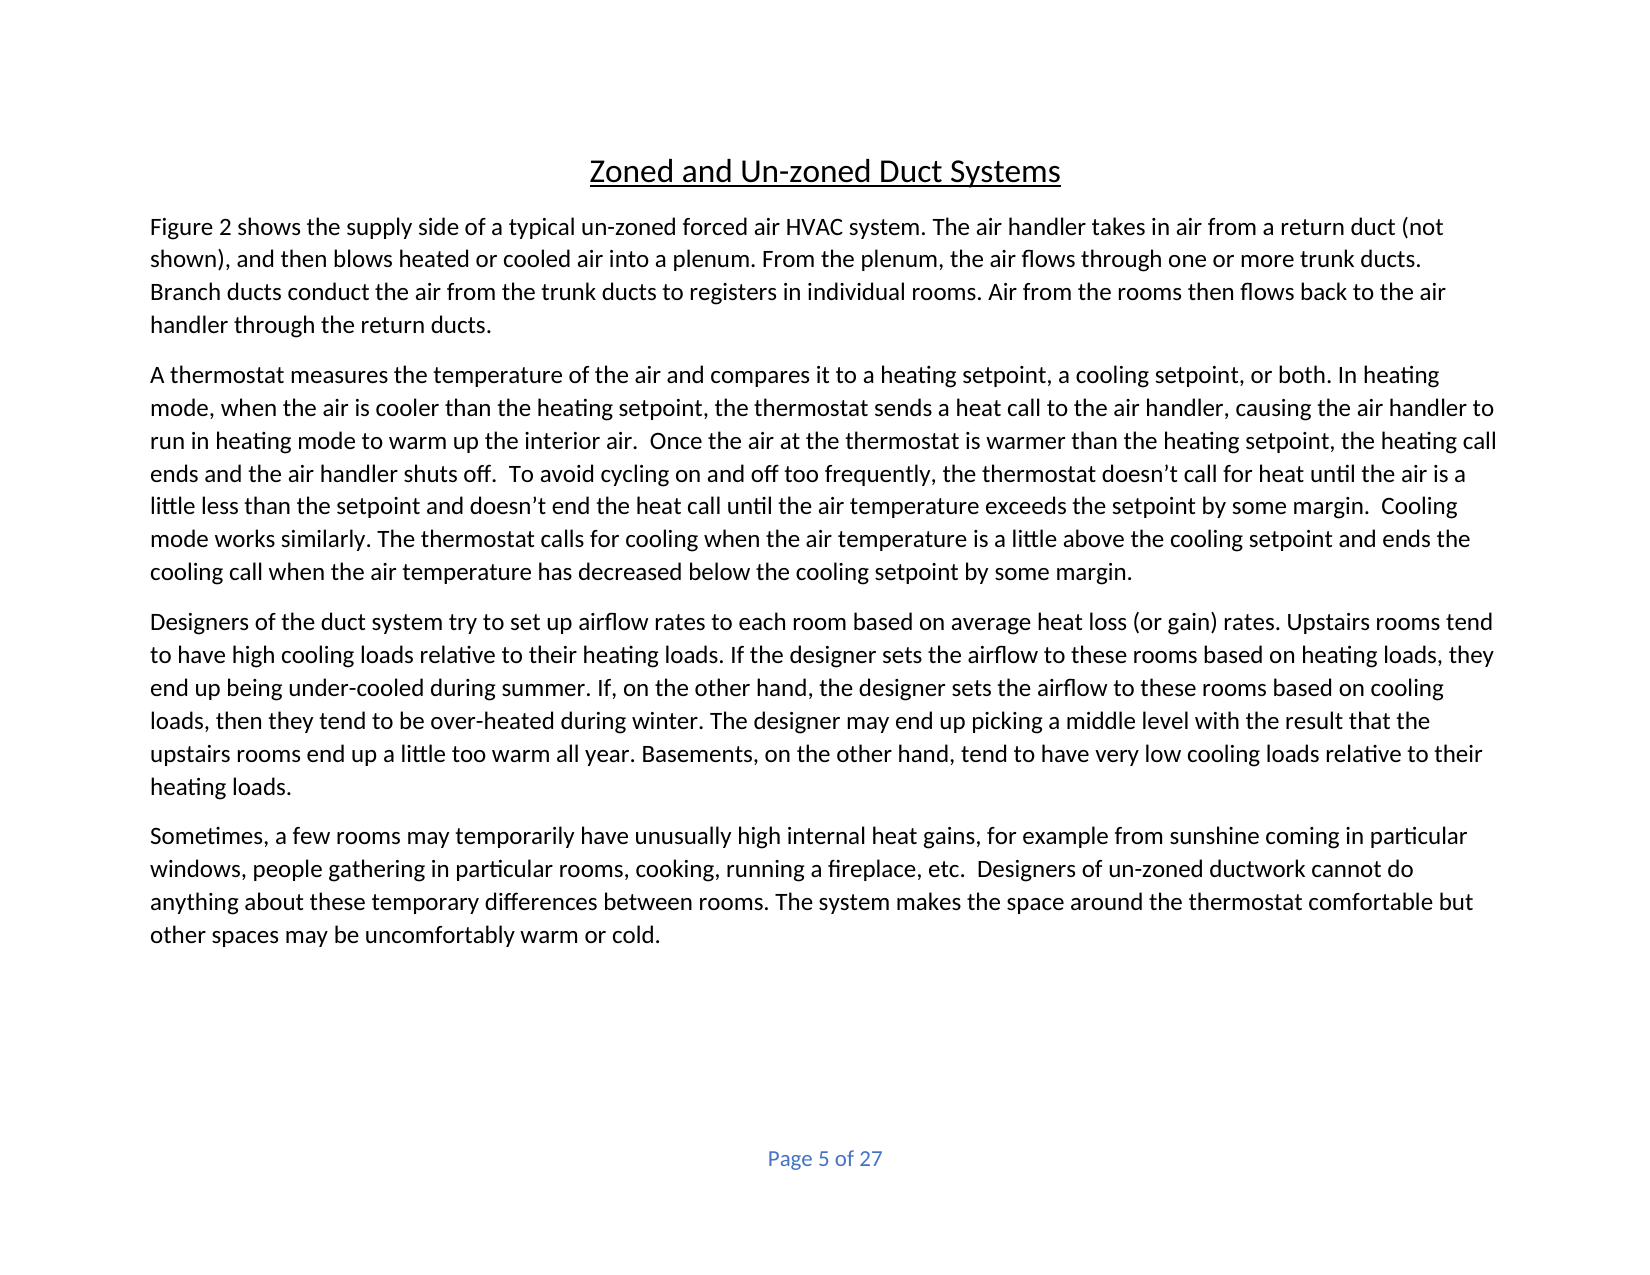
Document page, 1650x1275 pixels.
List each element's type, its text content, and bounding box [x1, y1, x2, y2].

text A thermostat measures the temperature of the air and compares it to a heating setpoint, a cooling setpoint, or both. In heating mode, when the air is cooler than the heating setpoint, the thermostat sends a heat call to the air handler, causing the air handler to run in heating mode to warm up the interior air. Once the air at the thermostat is warmer than the heating setpoint, the heating call ends and the air handler shuts off. To avoid cycling on and off too frequently, the thermostat doesn’t call for heat until the air is a little less than the setpoint and doesn’t end the heat call until the air temperature exceeds the setpoint by some margin. Cooling mode works similarly. The thermostat calls for cooling when the air temperature is a little above the cooling setpoint and ends the cooling call when the air temperature has decreased below the cooling setpoint by some margin. [150, 359, 1500, 587]
text Sometimes, a few rooms may temporarily have unusually high internal heat gains, for example from sunshine coming in particular windows, people gathering in particular rooms, cooking, running a fireplace, etc. Designers of un-zoned ductwork cannot do anything about these temporary differences between rooms. The system makes the space around the thermostat comfortable but other spaces may be uncomfortably warm or cold. [150, 820, 1500, 949]
text Zoned and Un-zoned Duct Systems [150, 150, 1500, 191]
text Figure 2 shows the supply side of a typical un-zoned forced air HVAC system. The air handler takes in air from a return duct (not shown), and then blows heated or cooled air into a plenum. From the plenum, the air flows through one or more trunk ducts. Branch ducts conduct the air from the trunk ducts to registers in individual rooms. Air from the rooms then flows back to the air handler through the return ducts. [150, 211, 1500, 340]
text Designers of the duct system try to set up airflow rates to each room based on average heat loss (or gain) rates. Upstairs rooms tend to have high cooling loads relative to their heating loads. If the designer sets the airflow to these rooms based on heating loads, they end up being under-cooled during summer. If, on the other hand, the designer sets the airflow to these rooms based on cooling loads, then they tend to be over-heated during winter. The designer may end up picking a middle level with the result that the upstairs rooms end up a little too warm all year. Basements, on the other hand, tend to have very low cooling loads relative to their heating loads. [150, 606, 1500, 801]
